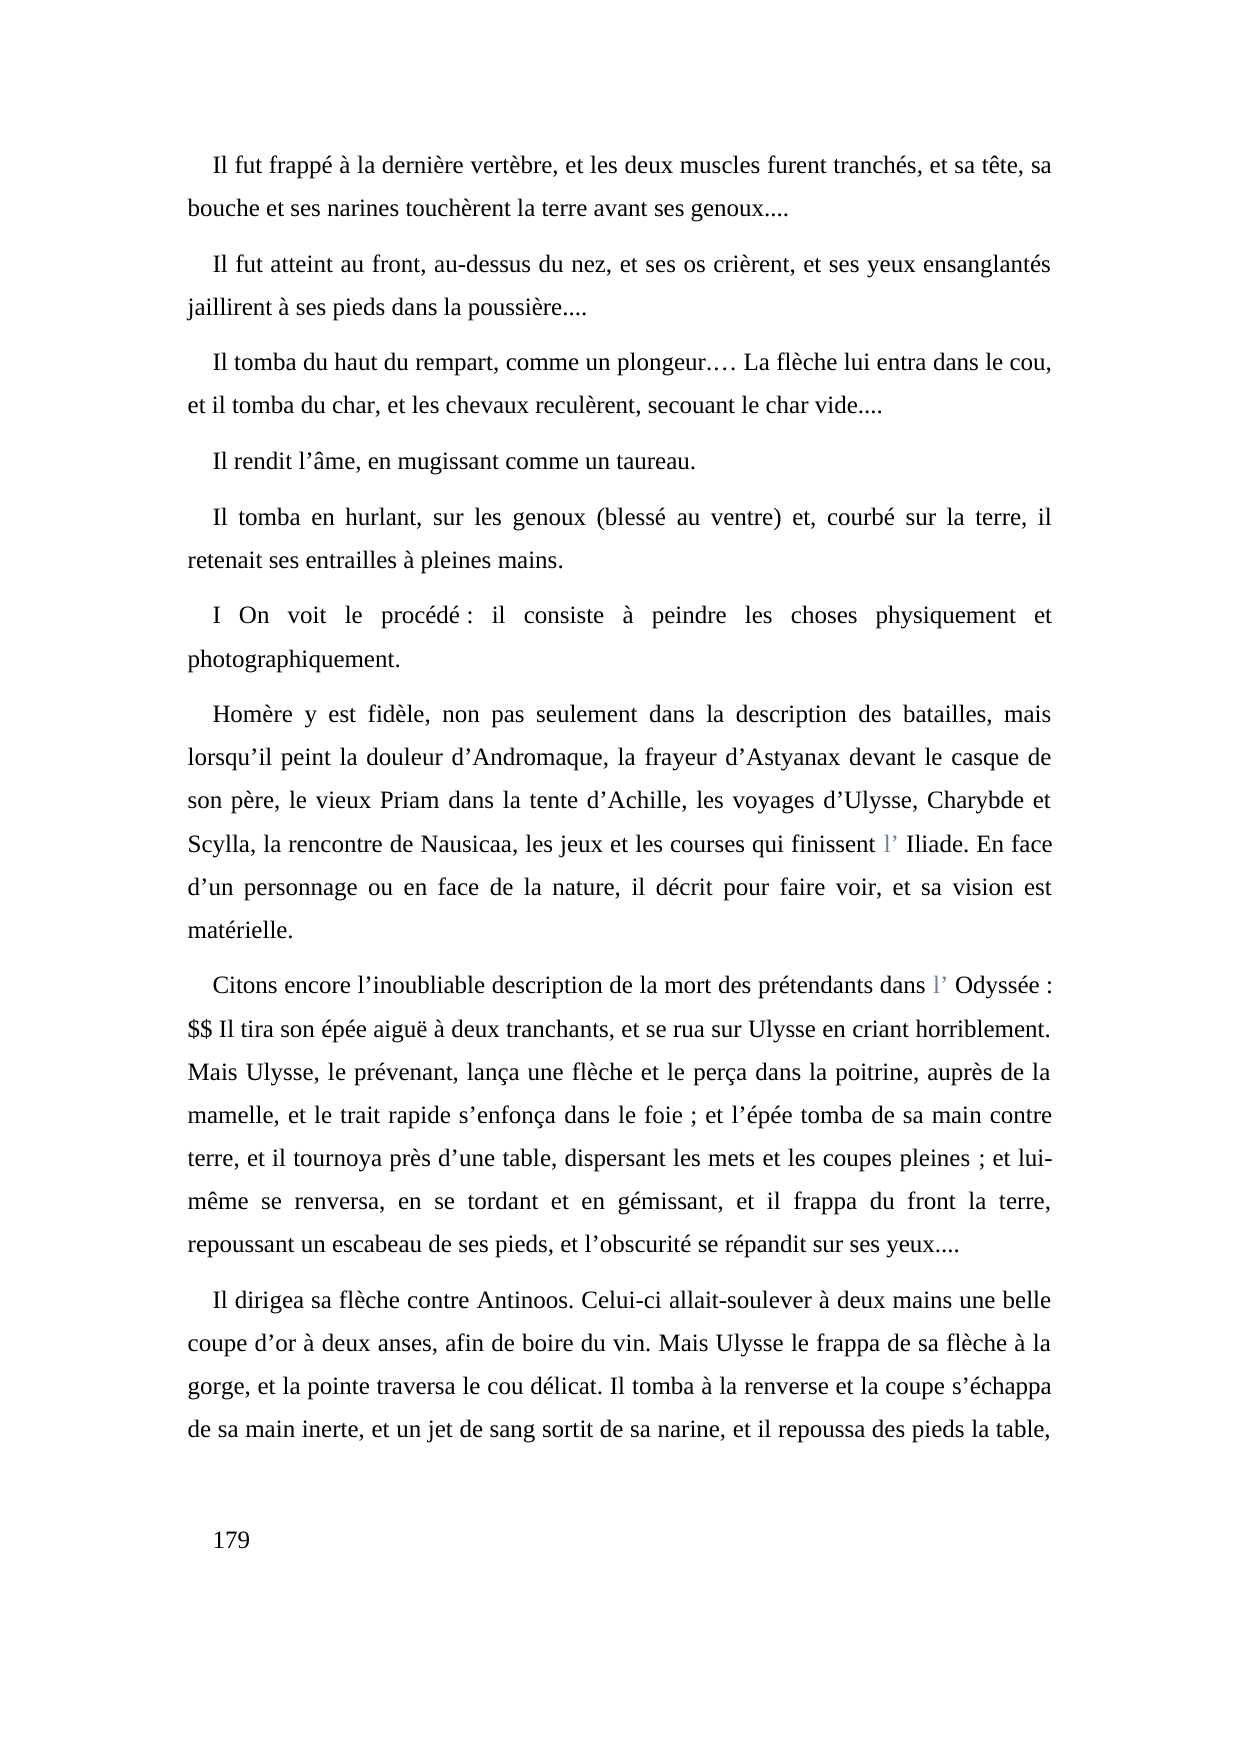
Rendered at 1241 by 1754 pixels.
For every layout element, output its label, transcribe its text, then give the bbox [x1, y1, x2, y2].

text I On voit le procédé : il consiste à peindre les choses physiquement et photographiquement. [187, 601, 1053, 672]
text Il tomba en hurlant, sur les genoux (blessé au ventre) et, courbé sur la terre, il retenait ses entrailles à pleines mains. [187, 502, 1053, 574]
text Il tomba du haut du rempart, comme un plongeur.… La flèche lui entra dans le cou, et il tomba du char, et les chevaux reculèrent, secouant le char vide.... [187, 347, 1053, 419]
text Il fut atteint au front, au-dessus du nez, et ses os crièrent, et ses yeux ensanglantés jaillirent à ses pieds dans la poussière.... [187, 249, 1053, 321]
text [187, 1285, 1053, 1443]
text Il rendit l’âme, en mugissant comme un taureau. [187, 446, 1053, 475]
text Citons encore l’inoubliable description de la mort des prétendants dans l’ Odyssée : $$ Il tira son épée aiguë à deux tranchants, et se rua sur Ulysse en criant horriblement. Mais Ulysse, le prévenant, lança une flèche et le perça dans la poitrine, auprès de la mamelle, et le trait rapide s’enfonça dans le foie ; et l’épée tomba de sa main contre terre, et il tournoya près d’une table, dispersant les mets et les coupes pleines ; et lui-même se renversa, en se tordant et en gémissant, et il frappa du front la terre, repoussant un escabeau de ses pieds, et l’obscurité se répandit sur ses yeux.... [187, 971, 1053, 1258]
text Il fut frappé à la dernière vertèbre, et les deux muscles furent tranchés, et sa tête, sa bouche et ses narines touchèrent la terre avant ses genoux.... [187, 150, 1053, 222]
text Homère y est fidèle, non pas seulement dans la description des batailles, mais lorsqu’il peint la douleur d’Andromaque, la frayeur d’Astyanax devant le casque de son père, le vieux Priam dans la tente d’Achille, les voyages d’Ulysse, Charybde et Scylla, la rencontre de Nausicaa, les jeux et les courses qui finissent l’ Iliade. En face d’un personnage ou en face de la nature, il décrit pour faire voir, et sa vision est matérielle. [187, 699, 1053, 944]
